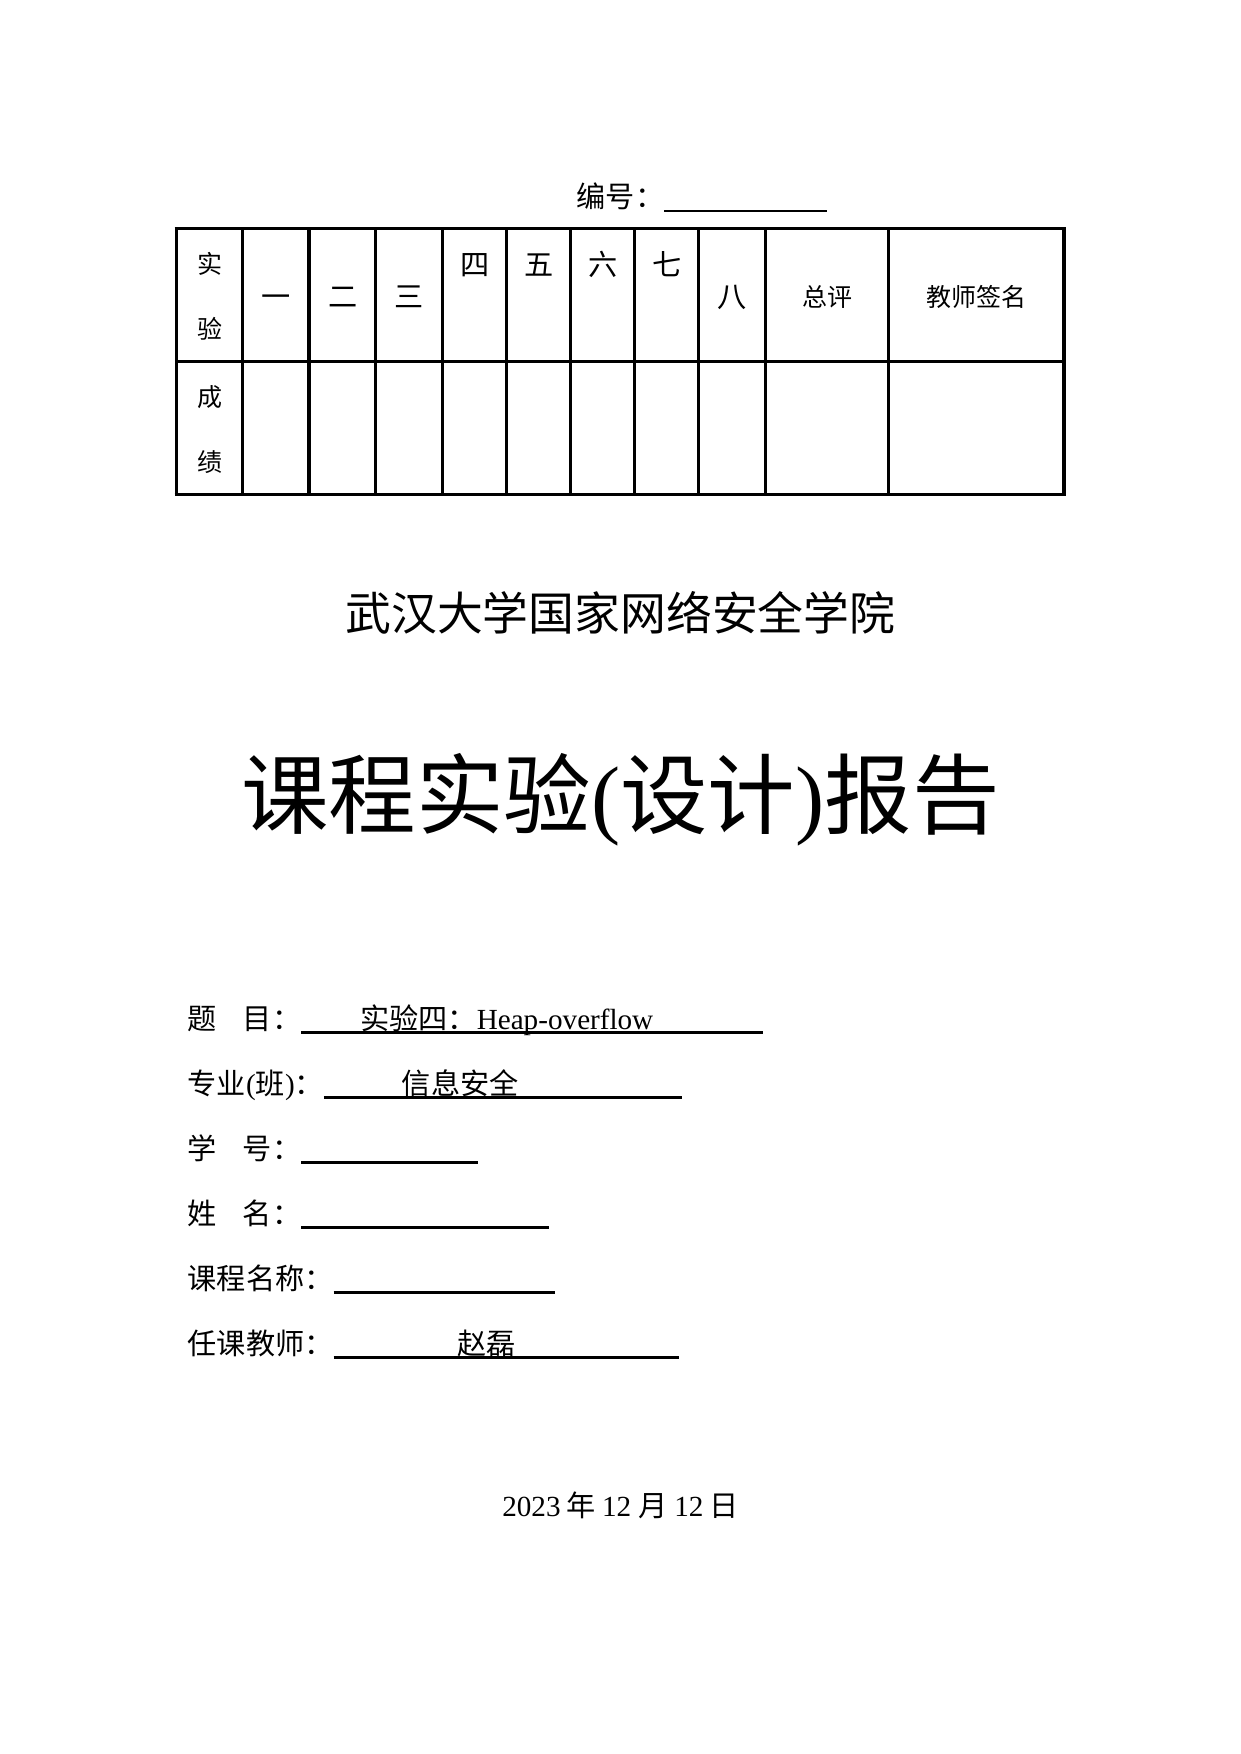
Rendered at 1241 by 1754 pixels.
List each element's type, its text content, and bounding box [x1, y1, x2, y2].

table_header 五 [508, 230, 569, 360]
table_header 三 [377, 230, 441, 360]
table_cell [508, 363, 569, 493]
table_header 实验 [178, 230, 241, 360]
table_header 一 [244, 230, 307, 360]
text 任课教师： 赵磊 [187, 1309, 1053, 1374]
table_cell [572, 363, 633, 493]
text 武汉大学国家网络安全学院 [187, 561, 1053, 659]
text 课程名称： [187, 1244, 1053, 1309]
text 课程实验(设计)报告 [187, 724, 1053, 854]
table_cell [767, 363, 887, 493]
text 编号： [187, 162, 1053, 227]
table_cell 成绩 [178, 363, 241, 493]
text 姓 名： [187, 1179, 1053, 1244]
text 专业(班)： 信息安全 [187, 1049, 1053, 1114]
table_header 教师签名 [890, 230, 1062, 360]
table_cell [244, 363, 307, 493]
table_cell [377, 363, 441, 493]
table_cell [636, 363, 697, 493]
table_header 总评 [767, 230, 887, 360]
text 学 号： [187, 1114, 1053, 1179]
table_cell [444, 363, 505, 493]
table_header 八 [700, 230, 764, 360]
table_header 二 [311, 230, 374, 360]
table_cell [890, 363, 1062, 493]
table_header 七 [636, 230, 697, 360]
table_header 六 [572, 230, 633, 360]
text 题 目： 实验四：Heap-overflow [187, 984, 1053, 1049]
text 2023年 12 月 12日 [187, 1471, 1053, 1536]
table_cell [311, 363, 374, 493]
table_header 四 [444, 230, 505, 360]
table_cell [700, 363, 764, 493]
